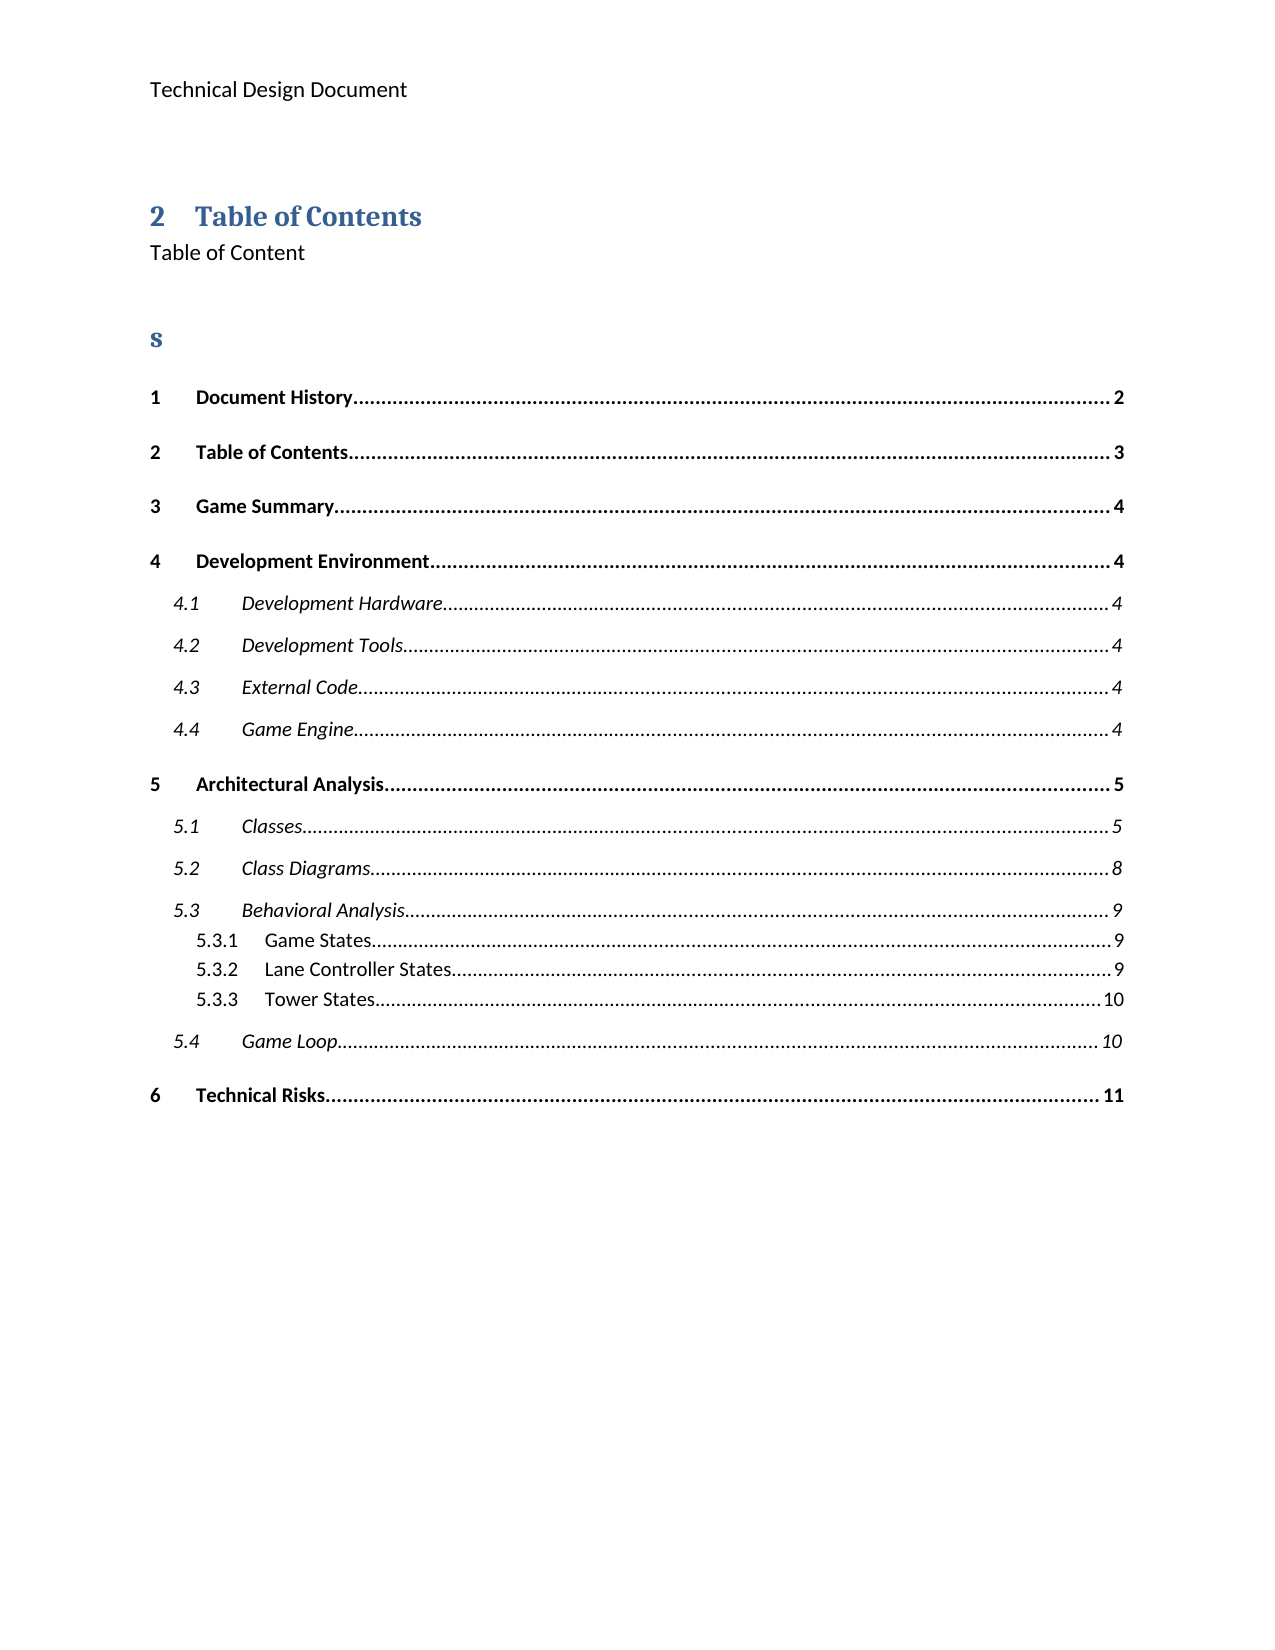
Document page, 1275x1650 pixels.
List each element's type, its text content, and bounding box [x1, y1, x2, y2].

subtitle Table of Contents [150, 200, 1125, 233]
